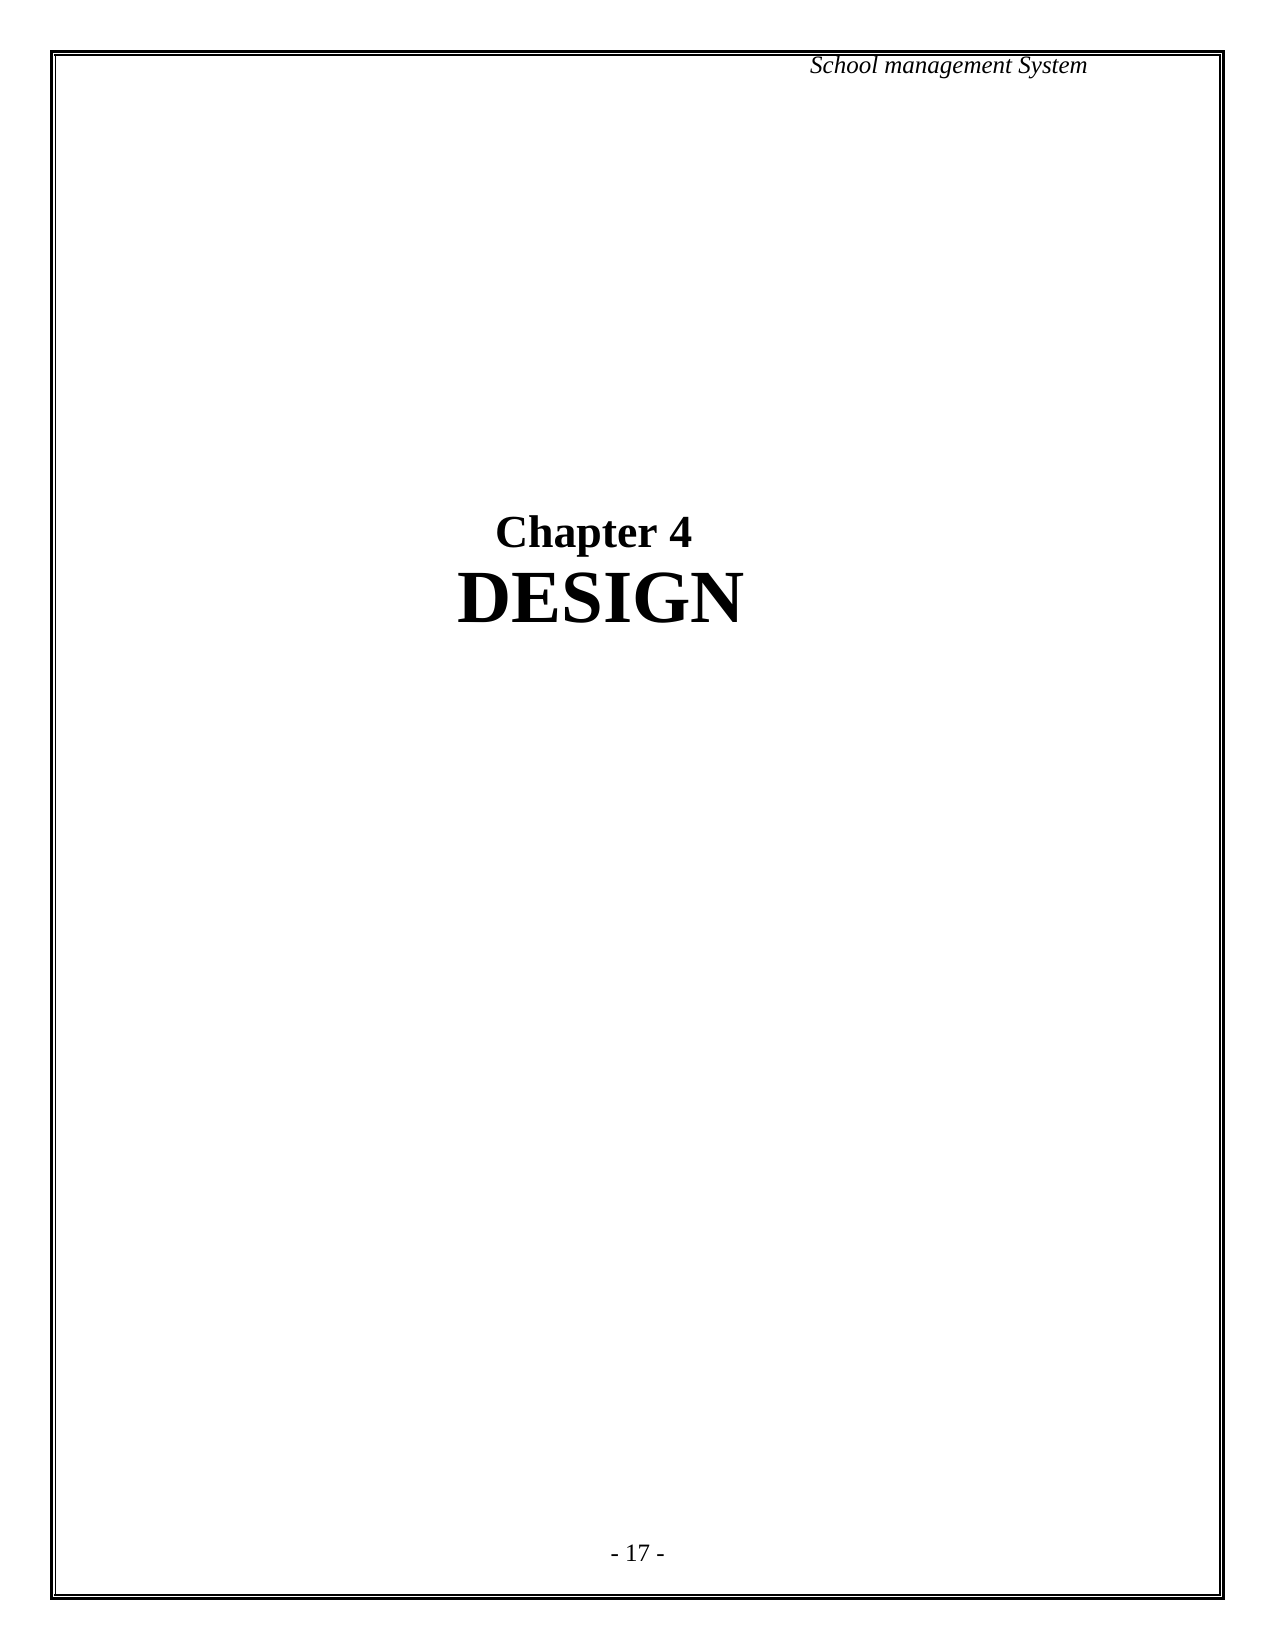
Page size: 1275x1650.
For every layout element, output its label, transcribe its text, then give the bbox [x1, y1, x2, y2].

text Chapter 4 [311, 508, 1035, 557]
text DESIGN [159, 558, 1035, 638]
